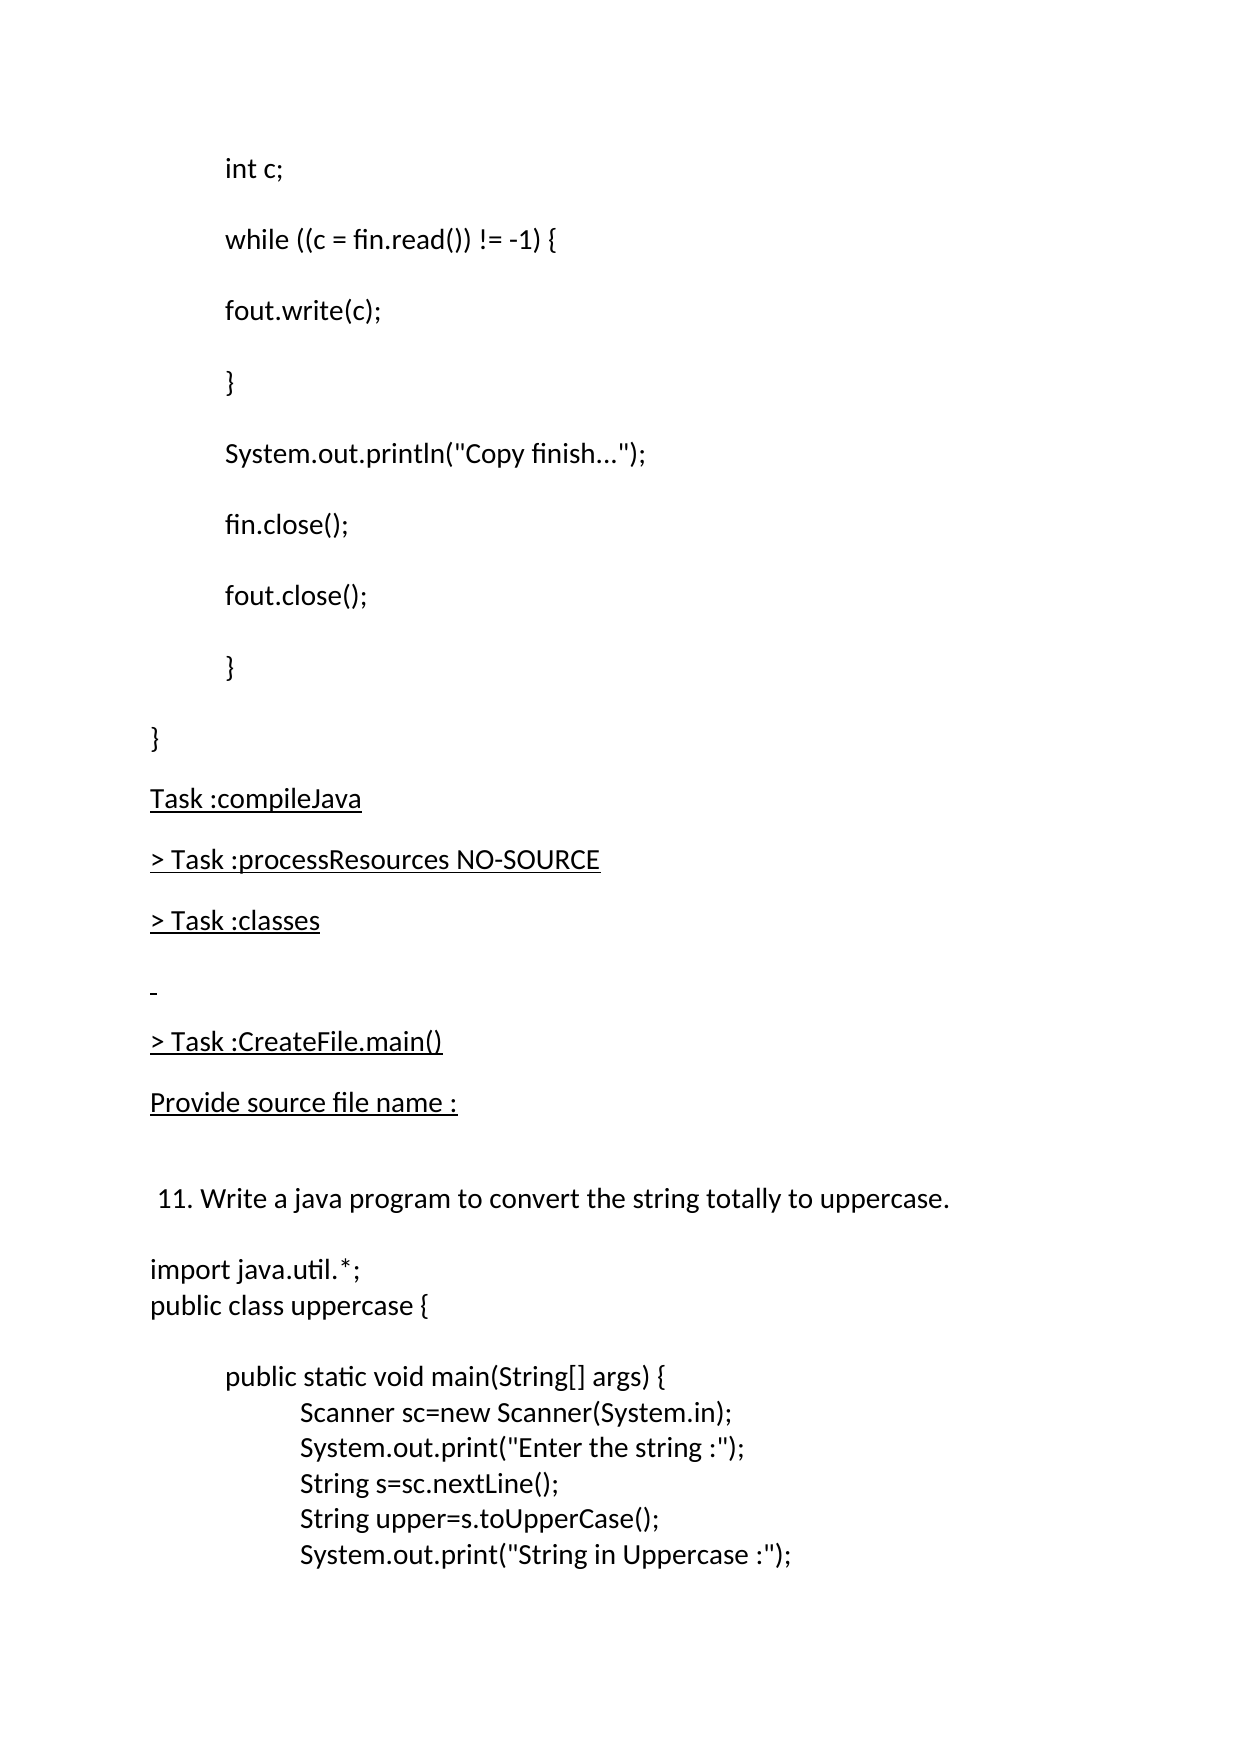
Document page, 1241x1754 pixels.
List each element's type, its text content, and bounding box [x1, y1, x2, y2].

text Scanner sc=new Scanner(System.in); [150, 1394, 1090, 1429]
text import java.util.*; [150, 1251, 1090, 1287]
text String s=sc.nextLine(); [150, 1465, 1090, 1501]
text int c; [150, 150, 1090, 186]
text System.out.println("Copy finish..."); [150, 435, 1090, 471]
text fout.close(); [150, 577, 1090, 613]
text 11. Write a java program to convert the string totally to uppercase. [150, 1180, 1090, 1216]
text System.out.print("String in Uppercase :"); [150, 1536, 1090, 1572]
text System.out.print("Enter the string :"); [150, 1429, 1090, 1465]
text } [150, 364, 1090, 399]
text public class uppercase { [150, 1287, 1090, 1322]
text > Task :processResources NO-SOURCE [150, 841, 1090, 877]
text public static void main(String[] args) { [150, 1358, 1090, 1394]
text > Task :CreateFile.main() [150, 1023, 1090, 1059]
text fout.write(c); [150, 292, 1090, 328]
text } [150, 649, 1090, 684]
text while ((c = fin.read()) != -1) { [150, 221, 1090, 257]
text Task :compileJava [150, 781, 1090, 816]
text > Task :classes [150, 902, 1090, 937]
text } [150, 720, 1090, 756]
text String upper=s.toUpperCase(); [150, 1501, 1090, 1536]
text fin.close(); [150, 506, 1090, 542]
text Provide source file name : [150, 1084, 1090, 1119]
